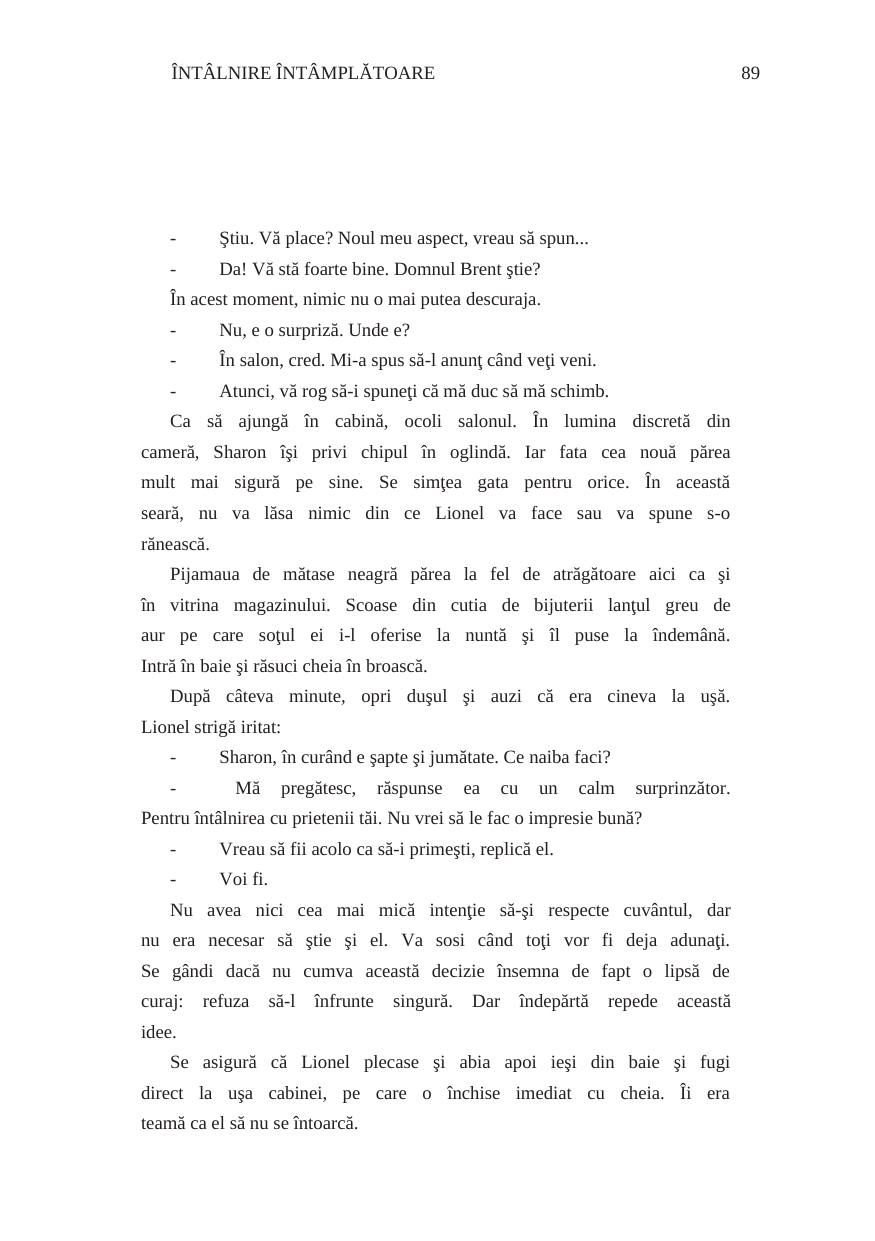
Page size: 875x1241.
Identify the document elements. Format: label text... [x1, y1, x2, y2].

list În salon, cred. Mi-a spus să-l anunţ când veţi veni. [141, 342, 734, 373]
list Da! Vă stă foarte bine. Domnul Brent ştie? [141, 251, 734, 281]
text Pijamaua de mătase neagră părea la fel de atrăgătoare aici ca şi în vitrina magazinului. Scoase din cutia de bijuterii lanţul greu de aur pe care soţul ei i-l oferise la nuntă şi îl puse la îndemână. Intră în baie şi răsuci cheia în broască. [141, 556, 732, 678]
text După câteva minute, opri duşul şi auzi că era cineva la uşă. Lionel strigă iritat: [141, 678, 732, 739]
list Sharon, în curând e şapte şi jumătate. Ce naiba faci? [141, 739, 734, 770]
list Atunci, vă rog să-i spuneţi că mă duc să mă schimb. [141, 373, 734, 403]
text În acest moment, nimic nu o mai putea descuraja. [141, 281, 734, 312]
text Nu avea nici cea mai mică intenţie să-şi respecte cuvântul, dar nu era necesar să ştie şi el. Va sosi când toţi vor fi deja adunaţi. Se gândi dacă nu cumva această decizie însemna de fapt o lipsă de curaj: refuza să-l înfrunte singură. Dar îndepărtă repede această idee. [141, 892, 732, 1044]
list Nu, e o surpriză. Unde e? [141, 312, 734, 342]
list Mă pregătesc, răspunse ea cu un calm surprinzător. Pentru întâlnirea cu prietenii tăi. Nu vrei să le fac o impresie bună? [141, 770, 732, 831]
list Ştiu. Vă place? Noul meu aspect, vreau să spun... [141, 220, 734, 251]
list Voi fi. [141, 861, 734, 892]
text Ca să ajungă în cabină, ocoli salonul. În lumina discretă din cameră, Sharon îşi privi chipul în oglindă. Iar fata cea nouă părea mult mai sigură pe sine. Se simţea gata pentru orice. În această seară, nu va lăsa nimic din ce Lionel va face sau va spune s-o rănească. [141, 403, 732, 556]
text Se asigură că Lionel plecase şi abia apoi ieşi din baie şi fugi direct la uşa cabinei, pe care o închise imediat cu cheia. Îi era teamă ca el să nu se întoarcă. [141, 1044, 732, 1136]
list Vreau să fii acolo ca să-i primeşti, replică el. [141, 831, 734, 861]
